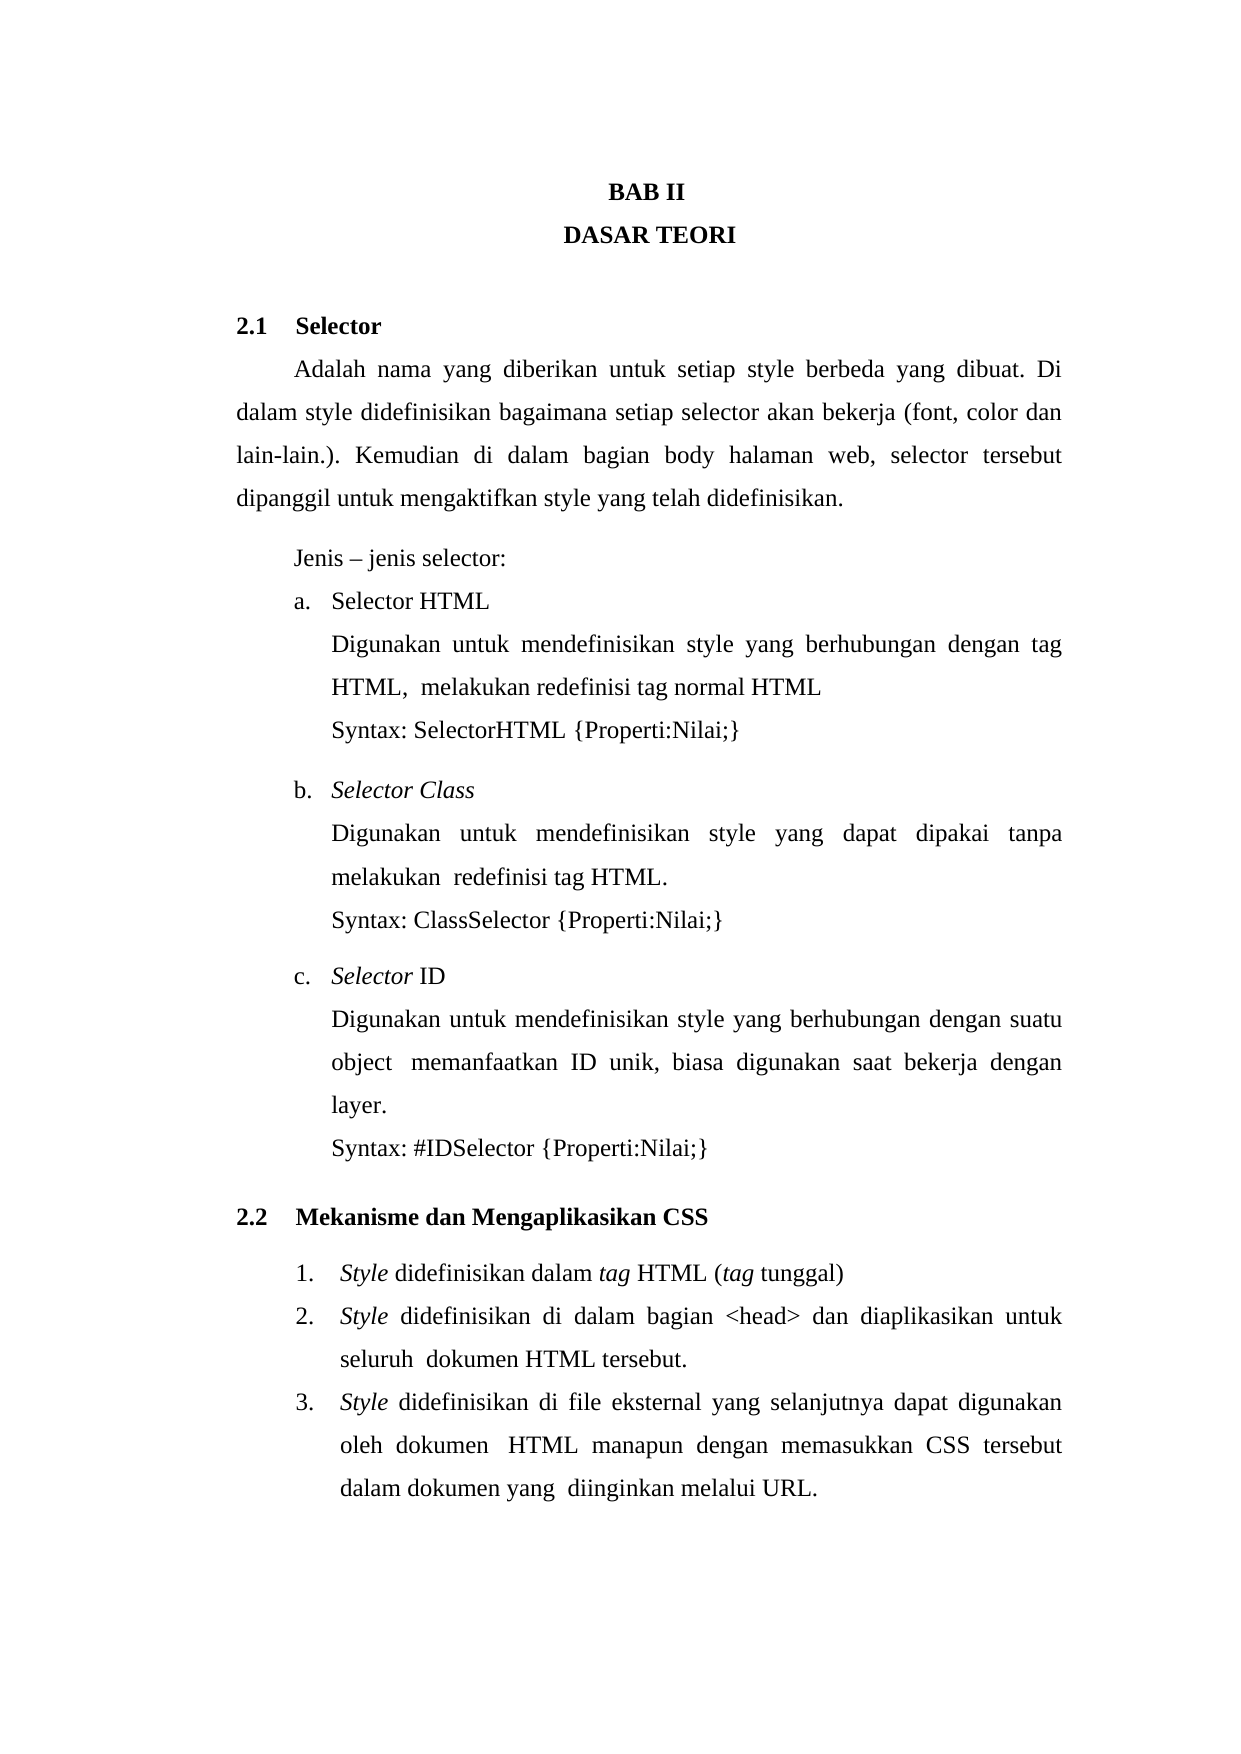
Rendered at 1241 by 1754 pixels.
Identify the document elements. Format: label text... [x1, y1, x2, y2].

list Selector ID [293, 961, 1063, 990]
list Digunakan untuk mendefinisikan style yang berhubungan dengan tag HTML, melakukan redefinisi tag normal HTML [331, 629, 1063, 701]
list Style didefinisikan di dalam bagian <head> dan diaplikasikan untuk seluruh dokumen HTML tersebut. [295, 1301, 1063, 1373]
text Syntax: #IDSelector {Properti:Nilai;} [331, 1133, 1063, 1162]
list Style didefinisikan di file eksternal yang selanjutnya dapat digunakan oleh dokumen HTML manapun dengan memasukkan CSS tersebut dalam dokumen yang diinginkan melalui URL. [295, 1387, 1063, 1502]
list Selector Class [293, 775, 1063, 804]
subtitle Selector [236, 311, 1063, 339]
list Selector HTML [293, 586, 1063, 615]
text Digunakan untuk mendefinisikan style yang berhubungan dengan suatu object memanfaatkan ID unik, biasa digunakan saat bekerja dengan layer. [331, 1004, 1063, 1119]
list Style didefinisikan dalam tag HTML (tag tunggal) [295, 1258, 1063, 1287]
text Adalah nama yang diberikan untuk setiap style berbeda yang dibuat. Di dalam style didefinisikan bagaimana setiap selector akan bekerja (font, color dan lain-lain.). Kemudian di dalam bagian body halaman web, selector tersebut dipanggil untuk mengaktifkan style yang telah didefinisikan. [236, 354, 1063, 512]
list Syntax: SelectorHTML {Properti:Nilai;} [331, 716, 1063, 744]
text Digunakan untuk mendefinisikan style yang dapat dipakai tanpa melakukan redefinisi tag HTML. [331, 818, 1063, 890]
text Jenis – jenis selector: [236, 543, 1063, 572]
subtitle BAB II DASAR TEORI [236, 177, 1063, 249]
text Syntax: ClassSelector {Properti:Nilai;} [331, 905, 1063, 933]
subtitle Mekanisme dan Mengaplikasikan CSS [236, 1202, 1063, 1230]
